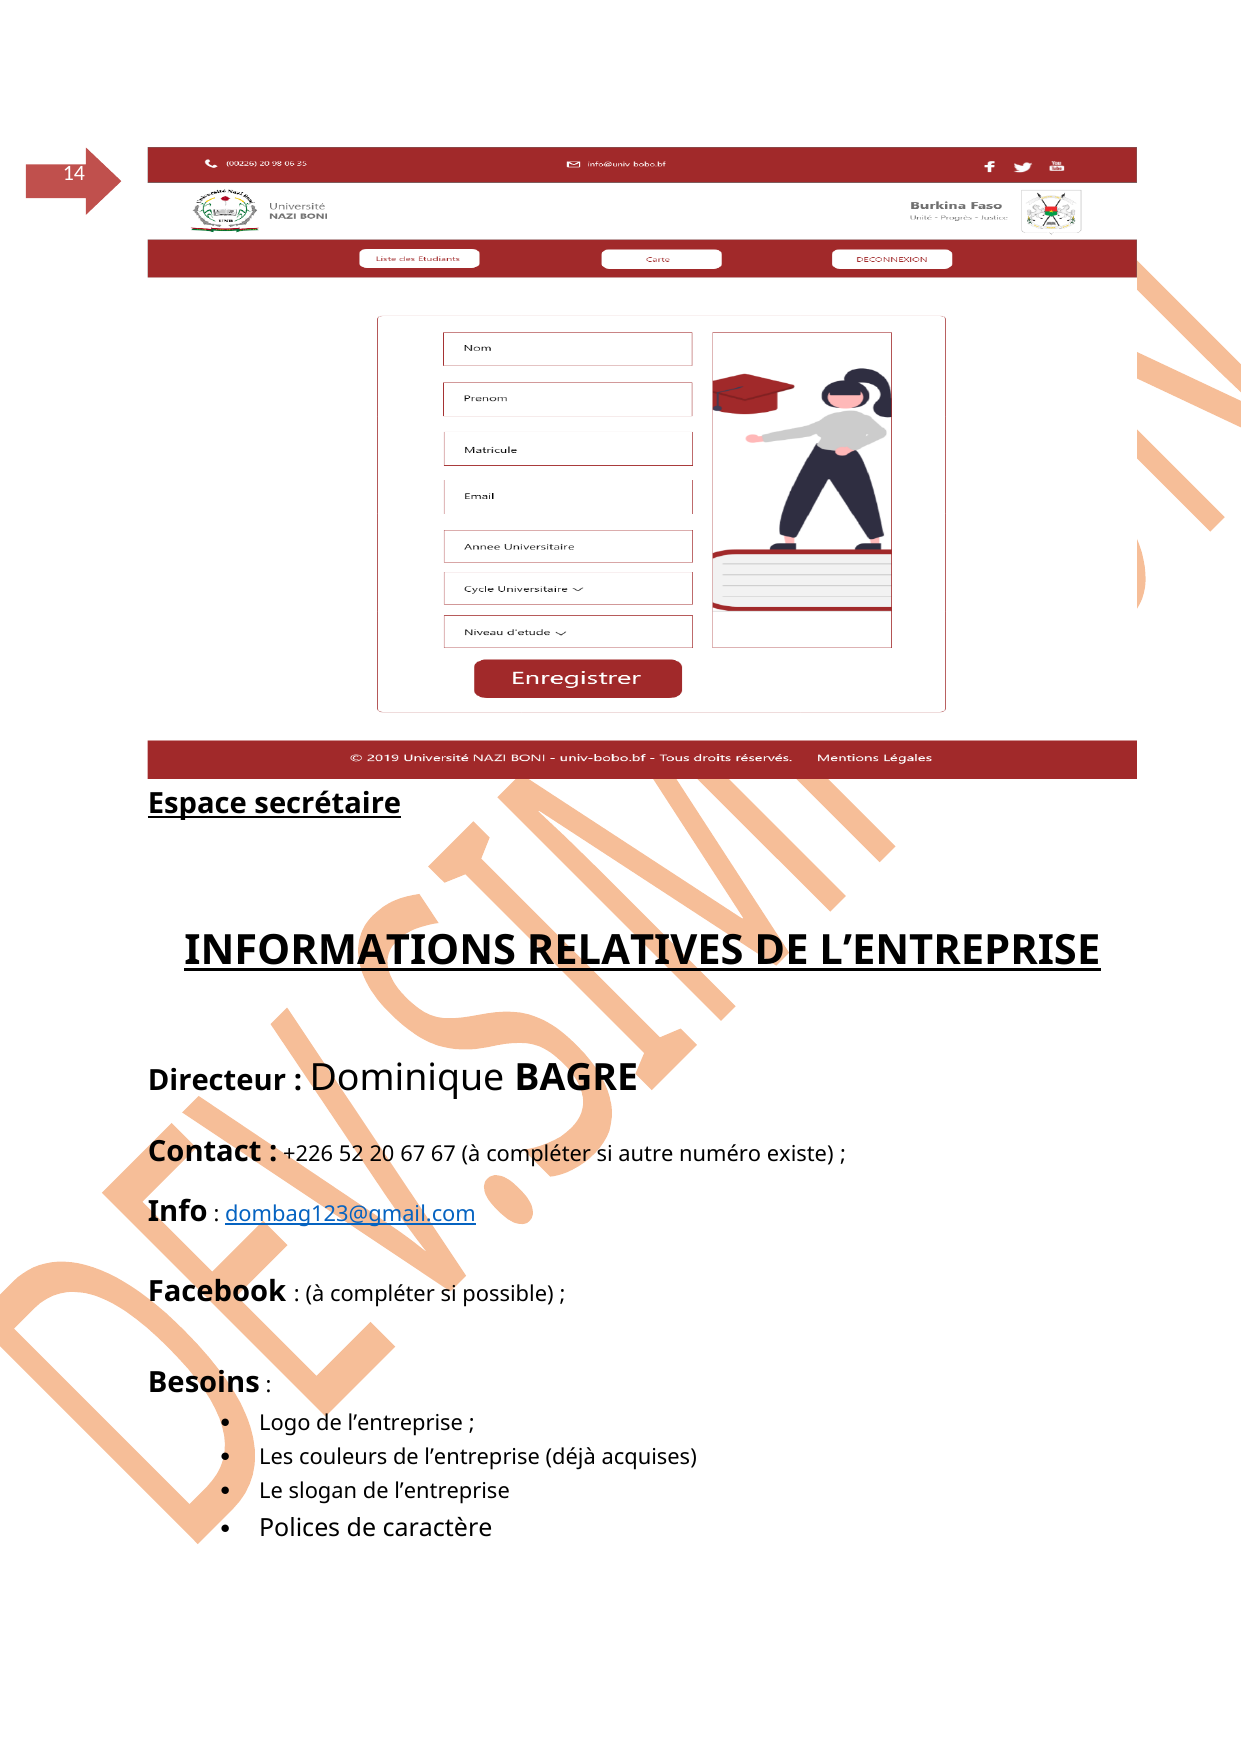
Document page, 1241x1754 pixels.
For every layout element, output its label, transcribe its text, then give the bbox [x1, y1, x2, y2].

picture [147, 147, 1137, 779]
text INFORMATIONS RELATIVES DE L’ENTREPRISE [148, 920, 1137, 976]
list Logo de l’entreprise ; [221, 1407, 1137, 1436]
list Les couleurs de l’entreprise (déjà acquises) [221, 1441, 1137, 1471]
text Espace secrétaire [148, 783, 1137, 822]
text Besoins : [148, 1361, 1137, 1401]
text Info : dombag123@gmail.com [148, 1190, 1137, 1230]
text Facebook : (à compléter si possible) ; [148, 1270, 1137, 1309]
text Directeur : Dominique BAGRE [148, 1050, 1137, 1101]
list Polices de caractère [221, 1509, 1137, 1543]
list Le slogan de l’entreprise [221, 1475, 1137, 1505]
text Contact : +226 52 20 67 67 (à compléter si autre numéro existe) ; [148, 1131, 1137, 1170]
